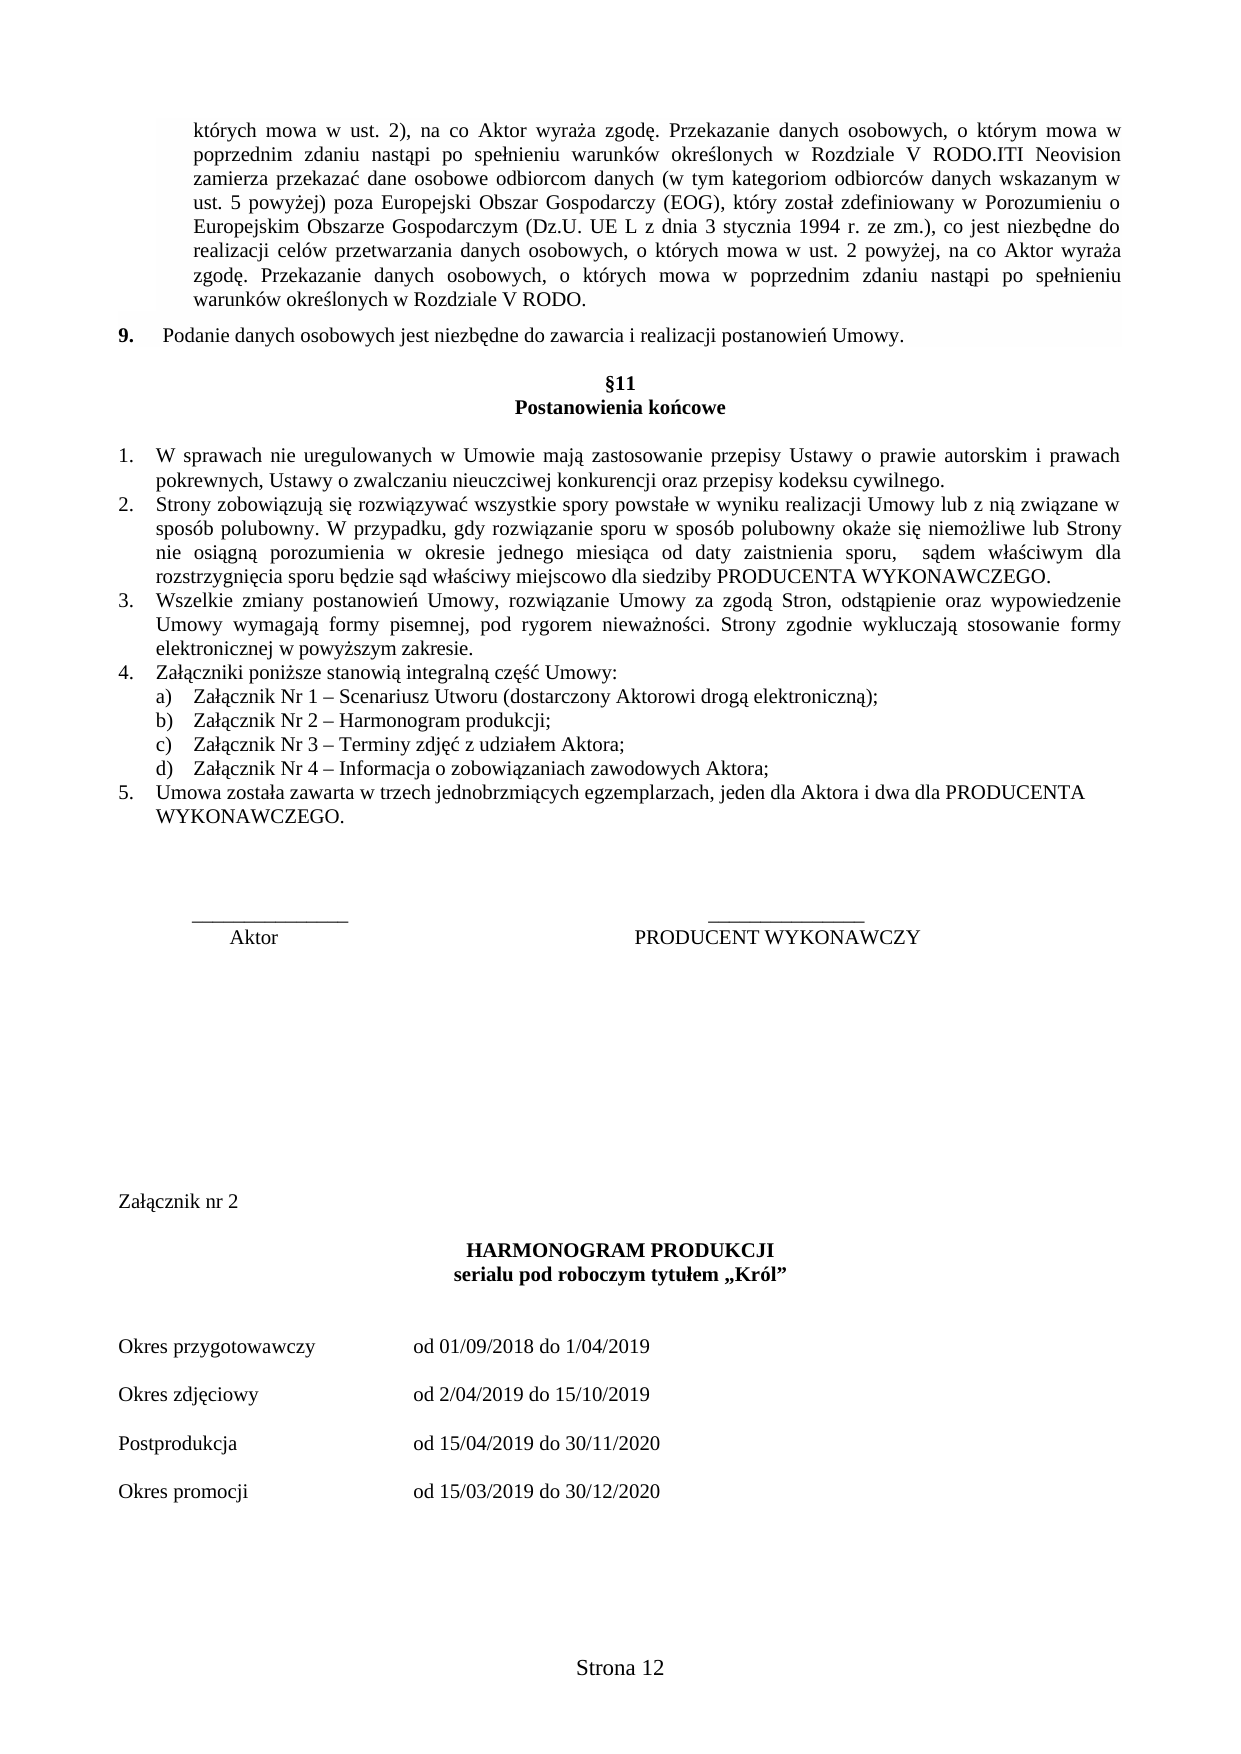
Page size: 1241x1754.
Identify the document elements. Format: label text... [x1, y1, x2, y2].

text Okres zdjęciowy od 2/04/2019 do 15/10/2019 [118, 1382, 1122, 1406]
list Załącznik Nr 1 – Scenariusz Utworu (dostarczony Aktorowi drogą elektroniczną); [156, 684, 1122, 708]
list Załącznik Nr 2 – Harmonogram produkcji; [156, 708, 1122, 732]
text serialu pod roboczym tytułem „Król” [118, 1262, 1122, 1286]
text HARMONOGRAM PRODUKCJI [118, 1237, 1122, 1262]
text §11 [118, 371, 1122, 395]
text Aktor PRODUCENT WYKONAWCZY [229, 925, 1122, 949]
text _______________ _______________ [156, 901, 1122, 925]
list Umowa została zawarta w trzech jednobrzmiących egzemplarzach, jeden dla Aktora i dwa dla PRODUCENTA WYKONAWCZEGO. [118, 780, 1122, 828]
text Okres promocji od 15/03/2019 do 30/12/2020 [118, 1479, 1122, 1503]
list Załączniki poniższe stanowią integralną część Umowy: [118, 660, 1122, 684]
text Załącznik nr 2 [118, 1189, 1122, 1213]
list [156, 118, 1122, 311]
list Załącznik Nr 3 – Terminy zdjęć z udziałem Aktora; [156, 732, 1122, 756]
text Okres przygotowawczy od 01/09/2018 do 1/04/2019 [118, 1334, 1122, 1358]
text Postprodukcja od 15/04/2019 do 30/11/2020 [118, 1431, 1122, 1455]
list Podanie danych osobowych jest niezbędne do zawarcia i realizacji postanowień Umowy. [118, 323, 1122, 347]
list Załącznik Nr 4 – Informacja o zobowiązaniach zawodowych Aktora; [156, 756, 1122, 780]
list Strony zobowiązują się rozwiązywać wszystkie spory powstałe w wyniku realizacji Umowy lub z nią związane w sposób polubowny. W przypadku, gdy rozwiązanie sporu w sposób polubowny okaże się niemożliwe lub Strony nie osiągną porozumienia w okresie jednego miesiąca od daty zaistnienia sporu, sądem właściwym dla rozstrzygnięcia sporu będzie sąd właściwy miejscowo dla siedziby PRODUCENTA WYKONAWCZEGO. [118, 492, 1122, 588]
text Postanowienia końcowe [118, 395, 1122, 419]
list Wszelkie zmiany postanowień Umowy, rozwiązanie Umowy za zgodą Stron, odstąpienie oraz wypowiedzenie Umowy wymagają formy pisemnej, pod rygorem nieważności. Strony zgodnie wykluczają stosowanie formy elektronicznej w powyższym zakresie. [118, 588, 1122, 660]
list W sprawach nie uregulowanych w Umowie mają zastosowanie przepisy Ustawy o prawie autorskim i prawach pokrewnych, Ustawy o zwalczaniu nieuczciwej konkurencji oraz przepisy kodeksu cywilnego. [118, 443, 1122, 492]
